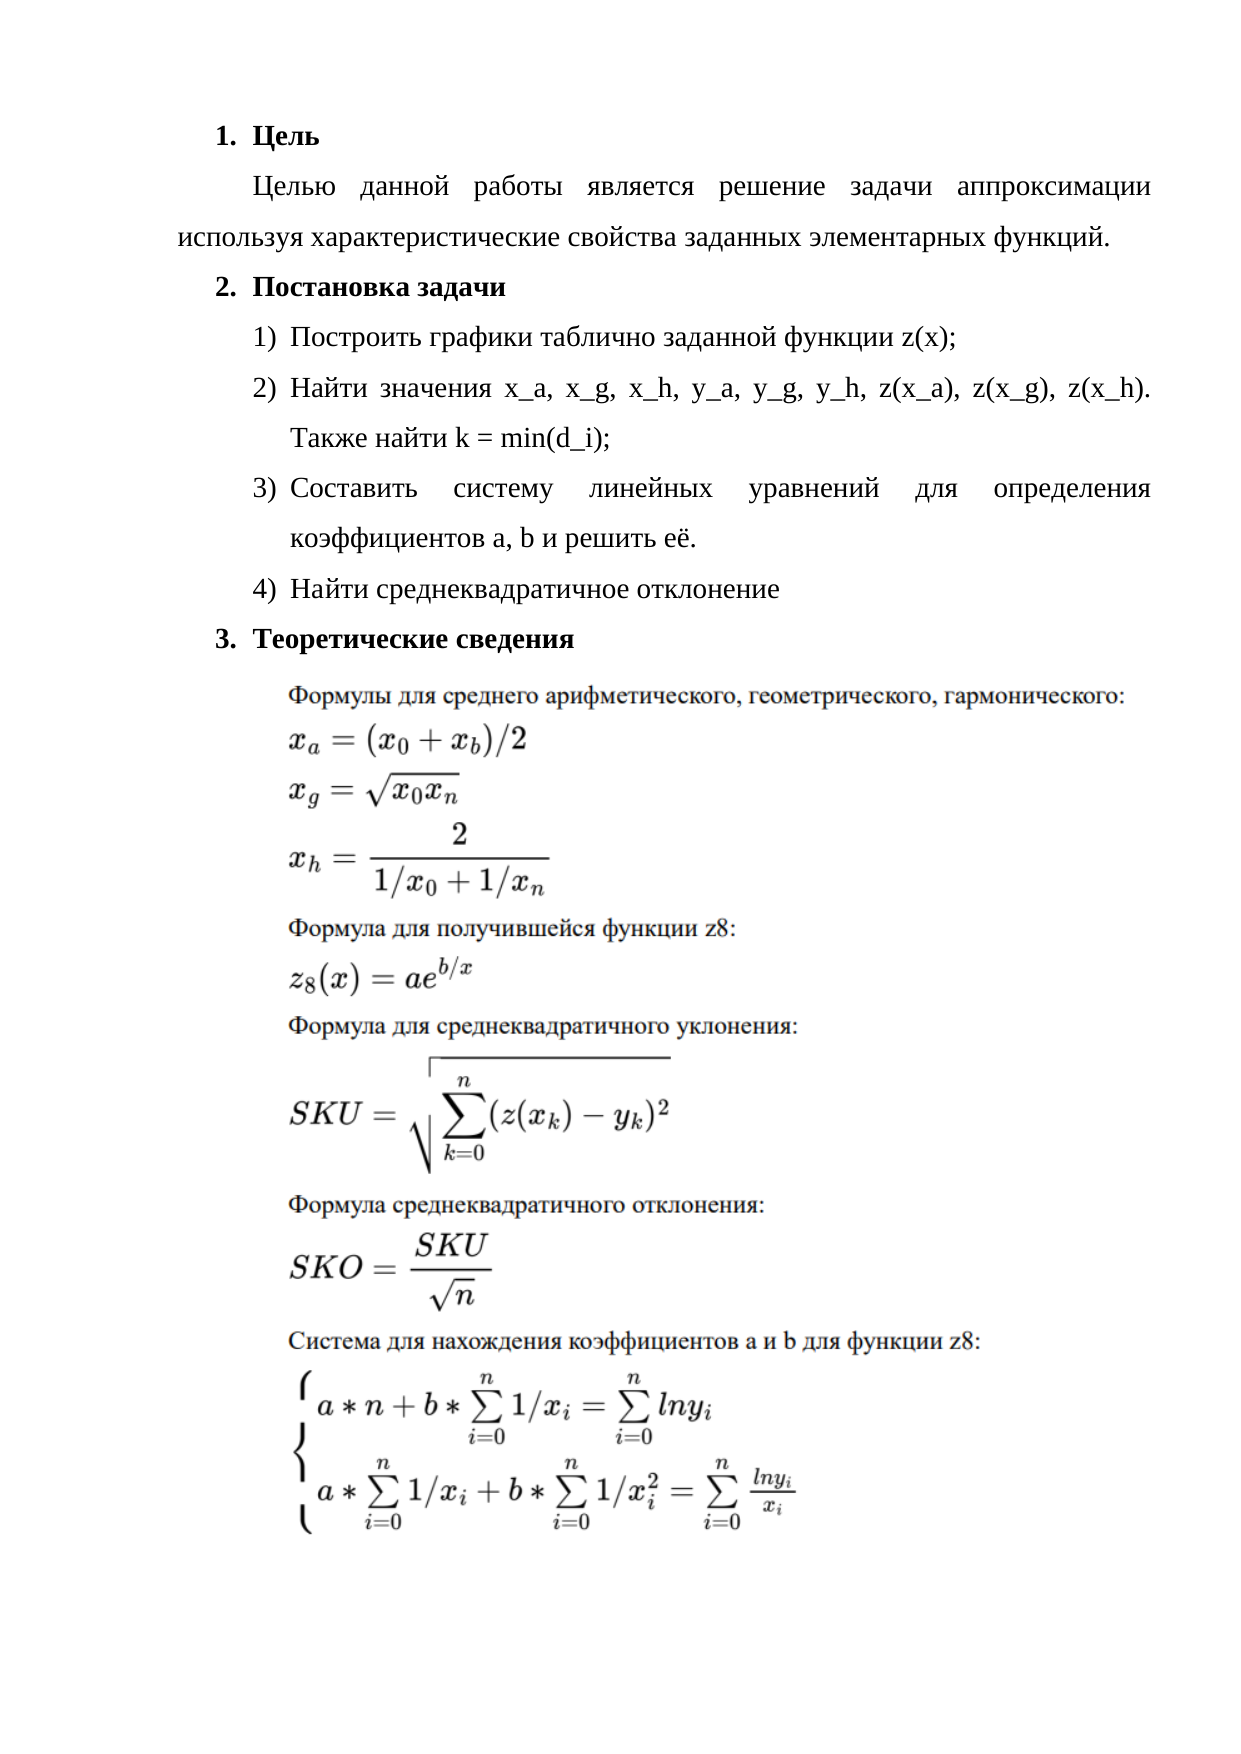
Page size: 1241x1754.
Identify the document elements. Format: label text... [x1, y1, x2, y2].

list Найти значения x_a, x_g, x_h, y_a, y_g, y_h, z(x_a), z(x_g), z(x_h). Также найти k = min(d_i); [252, 370, 1152, 453]
list На йти среднеквадратичное отклонение [252, 571, 1152, 604]
list Составить систему линейных уравнений для определения коэффициентов a, b и решить её. [252, 470, 1152, 554]
list Постановка задачи [215, 269, 1152, 303]
list Построить графики таблично заданной функции z(x); [252, 319, 1152, 353]
list Цель [215, 118, 1152, 152]
list Теоретические сведения [215, 621, 1152, 655]
picture [252, 671, 1140, 1548]
text Целью данной работы является решение задачи аппроксимации используя характеристические свойства заданных элементарных функций. [177, 168, 1152, 252]
